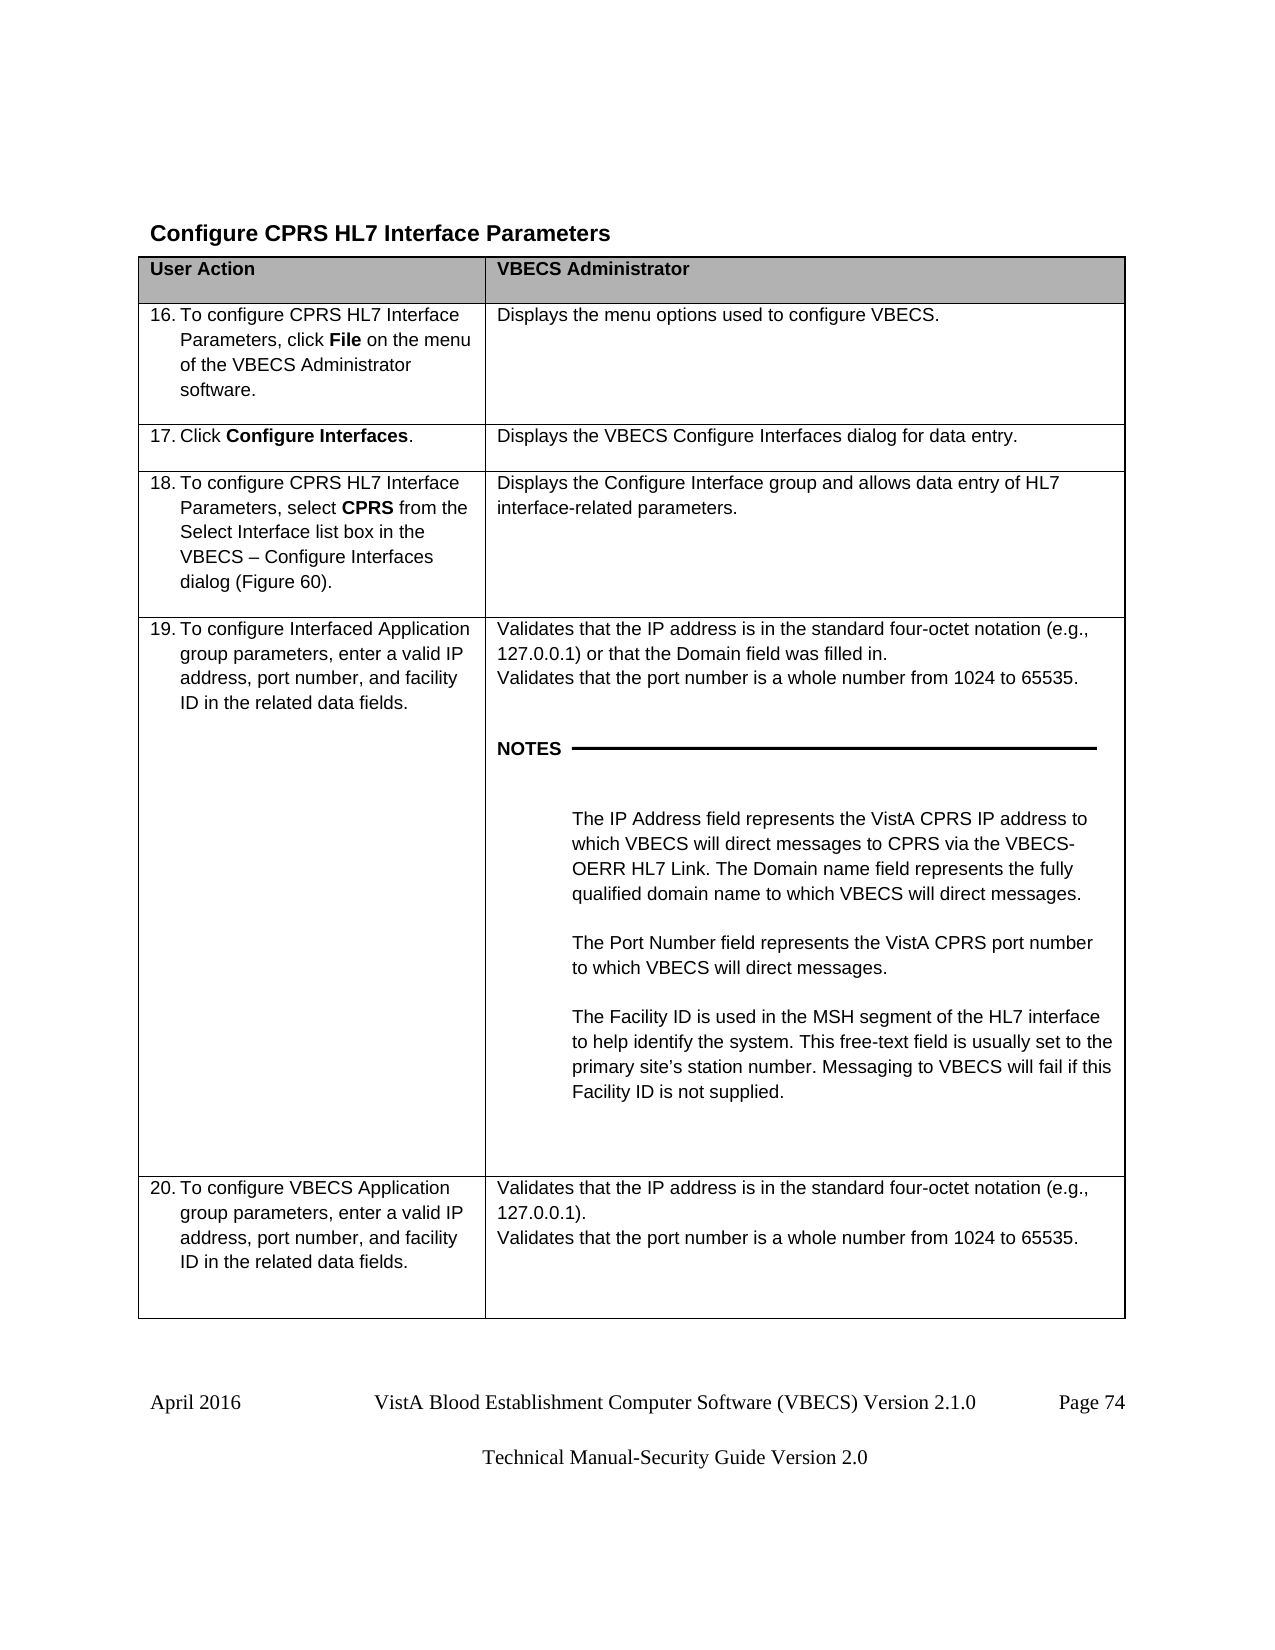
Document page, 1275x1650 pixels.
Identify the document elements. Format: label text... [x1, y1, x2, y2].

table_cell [139, 1177, 485, 1318]
table_cell Displays the menu options used to configure VBECS. [486, 304, 1124, 424]
table_cell Displays the VBECS Configure Interfaces dialog for data entry. [486, 425, 1124, 471]
table_cell To configure CPRS HL7 Interface Parameters, select CPRS from the Select Interface list box in the VBECS – Configure Interfaces dialog (Figure 60). [139, 472, 485, 617]
table_cell To configure CPRS HL7 Interface Parameters, click File on the menu of the VBECS Administrator software. [139, 304, 485, 424]
table_cell Click Configure Interfaces. [139, 425, 485, 471]
table_cell To configure Interfaced Application group parameters, enter a valid IP address, port number, and facility ID in the related data fields. [139, 618, 485, 1176]
table_cell Validates that the IP address is in the standard four-octet notation (e.g., 127.0.0.1) or that the Domain field was filled in. Validates that the port number is a whole number from 1024 to 65535. NOTES The IP Address field represents the VistA CPRS IP address to which VBECS will direct messages to CPRS via the VBECS-OERR HL7 Link. The Domain name field represents the fully qualified domain name to which VBECS will direct messages. The Port Number field represents the VistA CPRS port number to which VBECS will direct messages. The Facility ID is used in the MSH segment of the HL7 interface to help identify the system. This free-text field is usually set to the primary site’s station number. Messaging to VBECS will fail if this Facility ID is not supplied. [486, 618, 1124, 1176]
table_header VBECS Administrator [486, 258, 1124, 303]
subtitle Configure CPRS HL7 Interface Parameters [150, 220, 1125, 246]
table_cell Displays the Configure Interface group and allows data entry of HL7 interface-related parameters. [486, 472, 1124, 617]
table_header User Action [139, 258, 485, 303]
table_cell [486, 1177, 1124, 1318]
